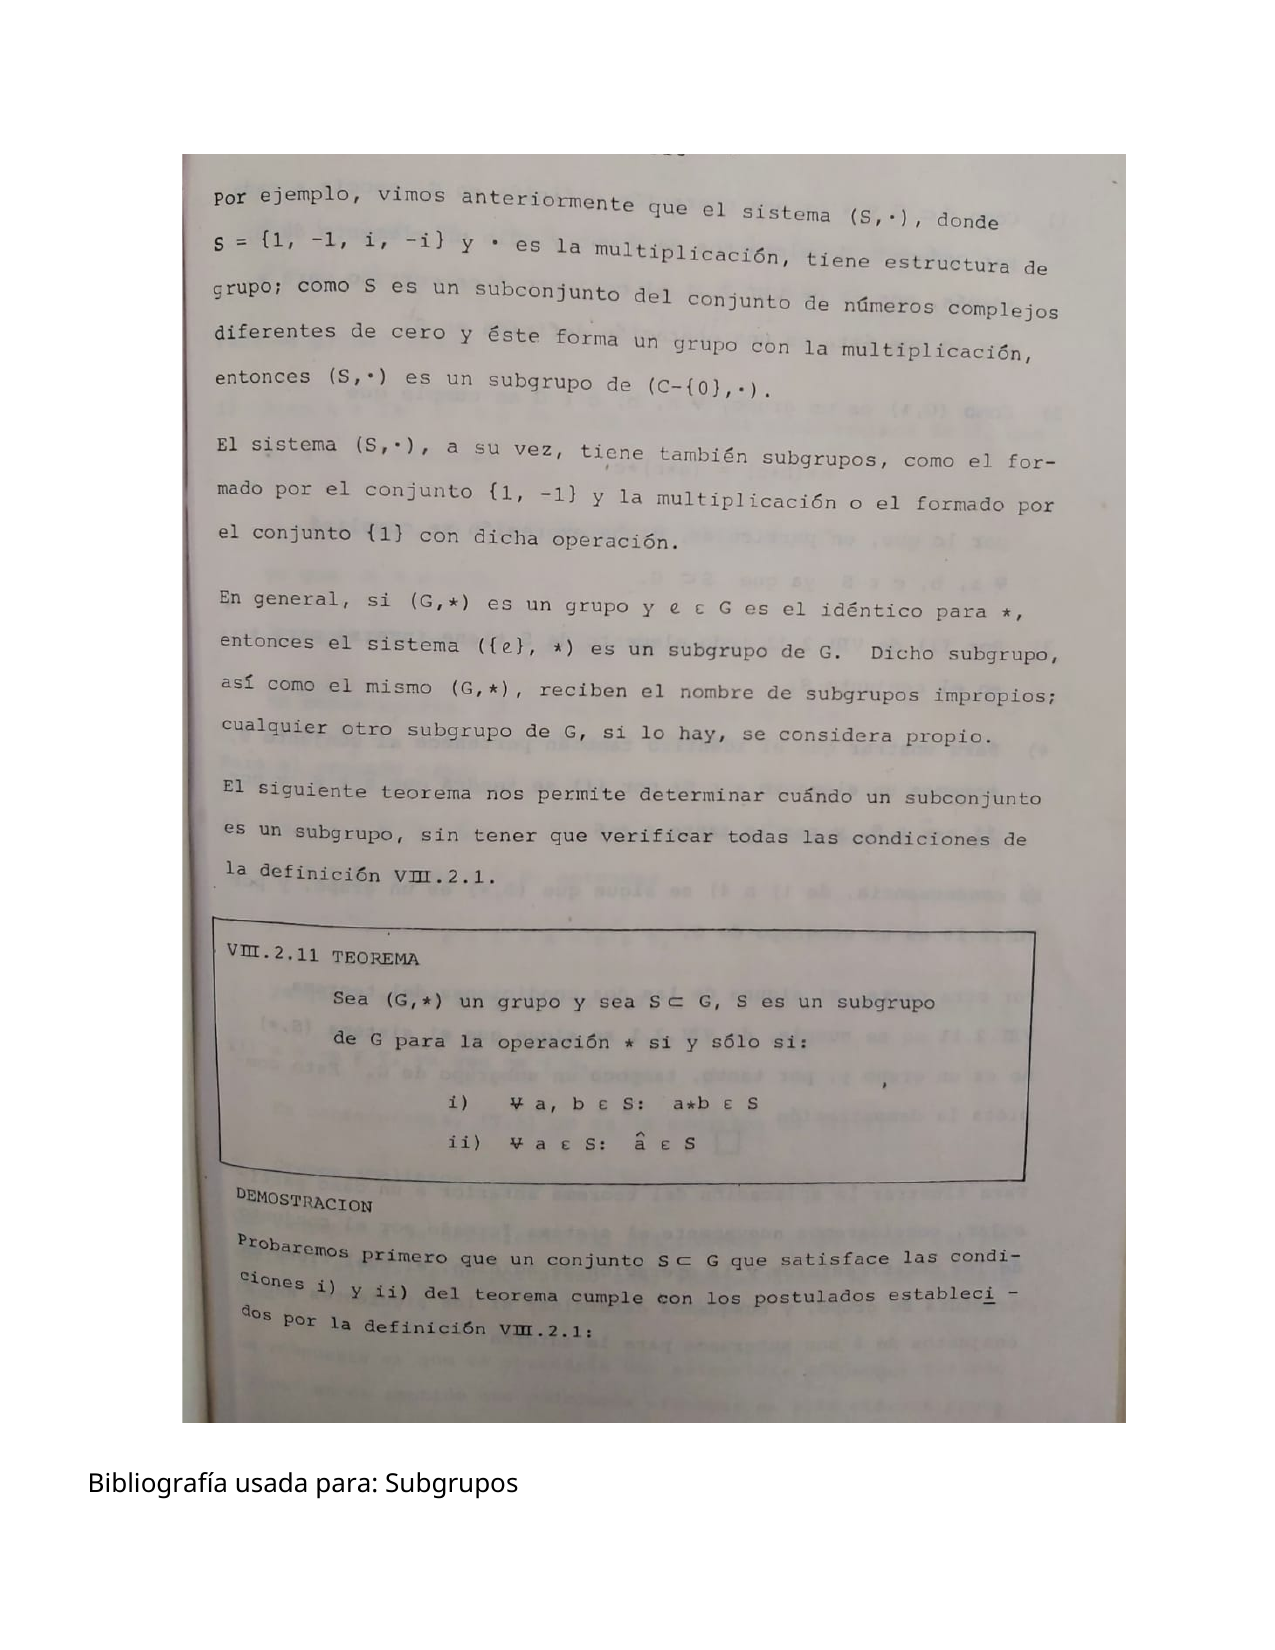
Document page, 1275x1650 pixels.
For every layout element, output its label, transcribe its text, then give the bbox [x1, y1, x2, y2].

text Bibliografía usada para: Subgrupos [87, 1465, 1221, 1500]
picture [182, 154, 1126, 1423]
